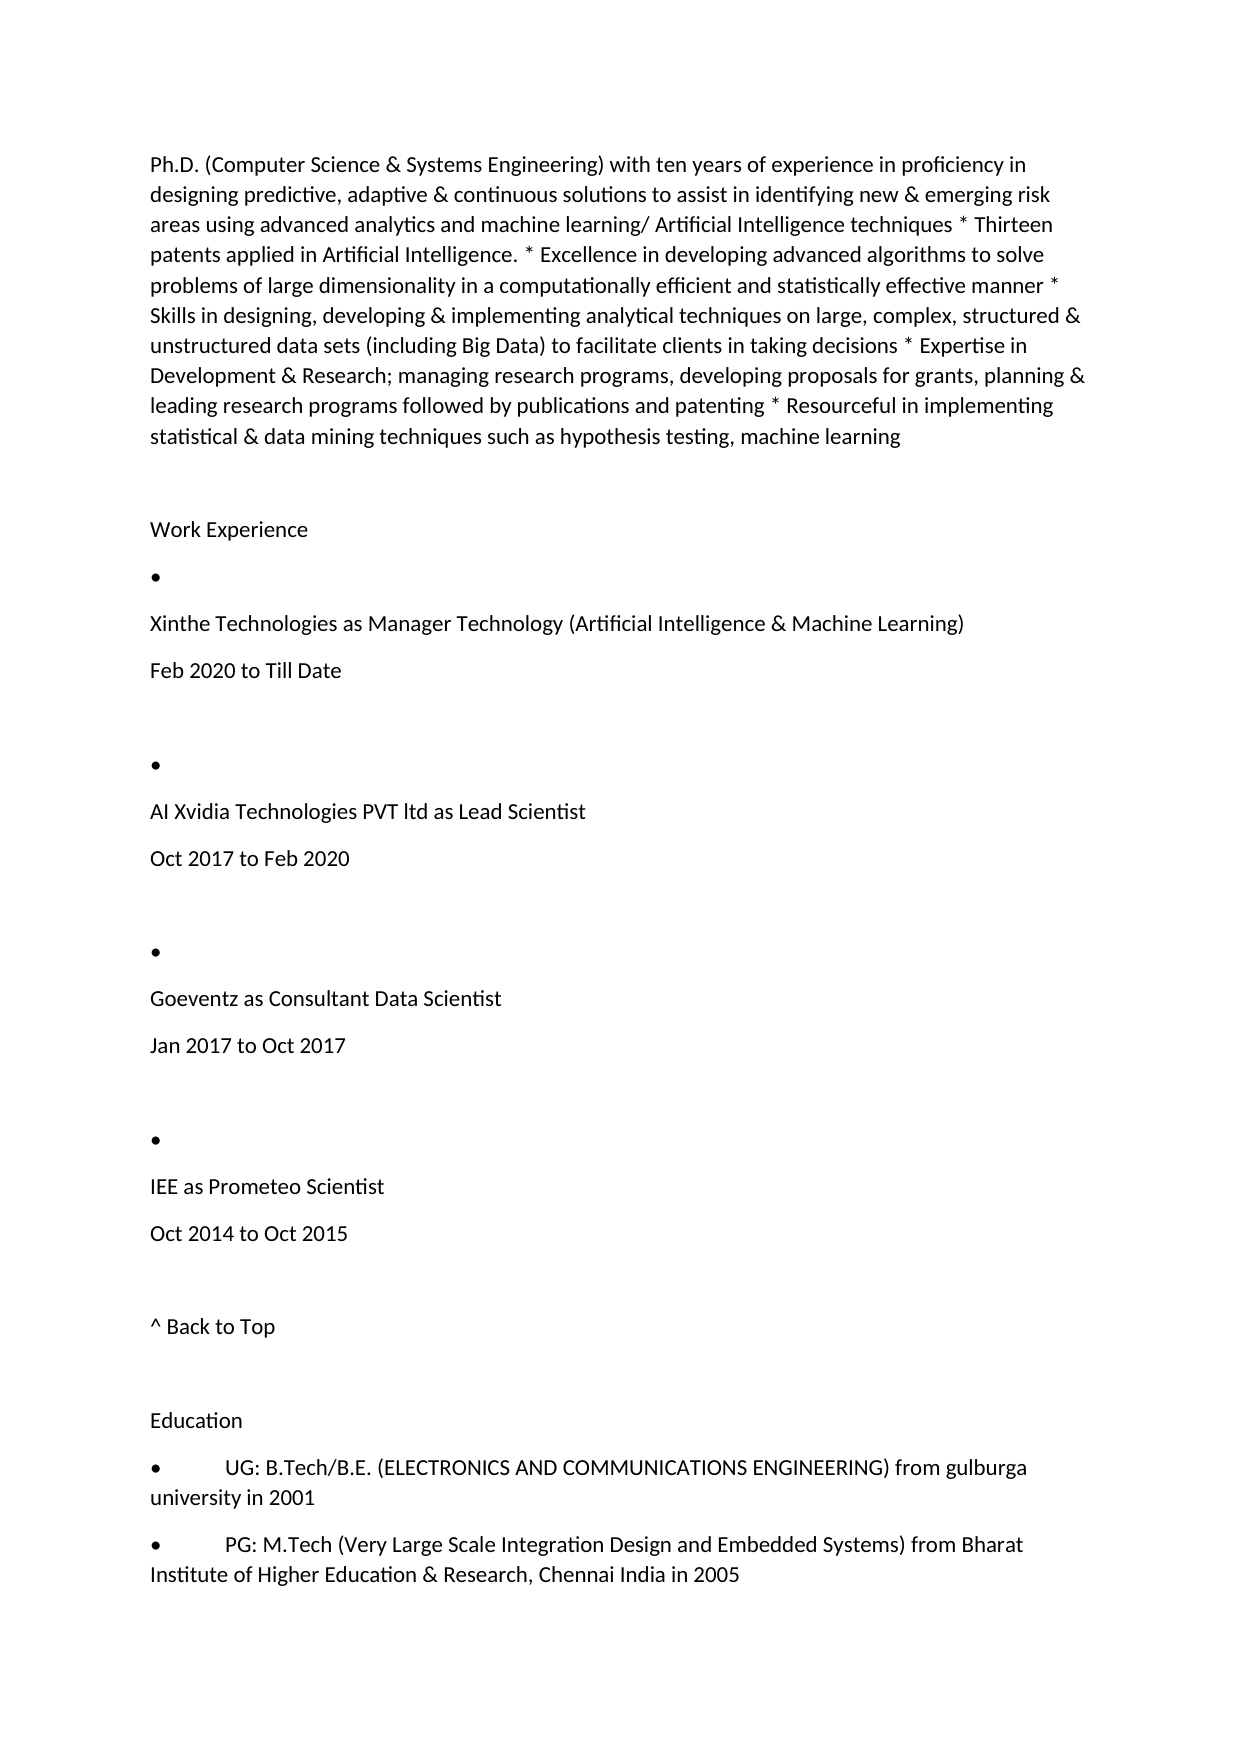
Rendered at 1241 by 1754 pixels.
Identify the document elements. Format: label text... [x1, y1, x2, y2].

text • [150, 750, 1090, 778]
text IEE as Prometeo Scientist [150, 1172, 1090, 1200]
text Work Experience [150, 516, 1090, 544]
text Xinthe Technologies as Manager Technology (Artificial Intelligence & Machine Learning) [150, 609, 1090, 637]
text • [150, 937, 1090, 966]
text • [150, 1125, 1090, 1153]
text Jan 2017 to Oct 2017 [150, 1031, 1090, 1059]
text Education [150, 1406, 1090, 1434]
text • UG: B.Tech/B.E. (ELECTRONICS AND COMMUNICATIONS ENGINEERING) from gulburga university in 2001 [150, 1453, 1090, 1511]
text Oct 2017 to Feb 2020 [150, 844, 1090, 872]
text Feb 2020 to Till Date [150, 656, 1090, 684]
text • PG: M.Tech (Very Large Scale Integration Design and Embedded Systems) from Bharat Institute of Higher Education & Research, Chennai India in 2005 [150, 1530, 1090, 1588]
text AI Xvidia Technologies PVT ltd as Lead Scientist [150, 797, 1090, 825]
text Ph.D. (Computer Science & Systems Engineering) with ten years of experience in proficiency in designing predictive, adaptive & continuous solutions to assist in identifying new & emerging risk areas using advanced analytics and machine learning/ Artificial Intelligence techniques * Thirteen patents applied in Artificial Intelligence. * Excellence in developing advanced algorithms to solve problems of large dimensionality in a computationally efficient and statistically effective manner * Skills in designing, developing & implementing analytical techniques on large, complex, structured & unstructured data sets (including Big Data) to facilitate clients in taking decisions * Expertise in Development & Research; managing research programs, developing proposals for grants, planning & leading research programs followed by publications and patenting * Resourceful in implementing statistical & data mining techniques such as hypothesis testing, machine learning [150, 150, 1090, 450]
text Goeventz as Consultant Data Scientist [150, 984, 1090, 1012]
text Oct 2014 to Oct 2015 [150, 1219, 1090, 1247]
text ^ Back to Top [150, 1312, 1090, 1341]
text • [150, 562, 1090, 591]
